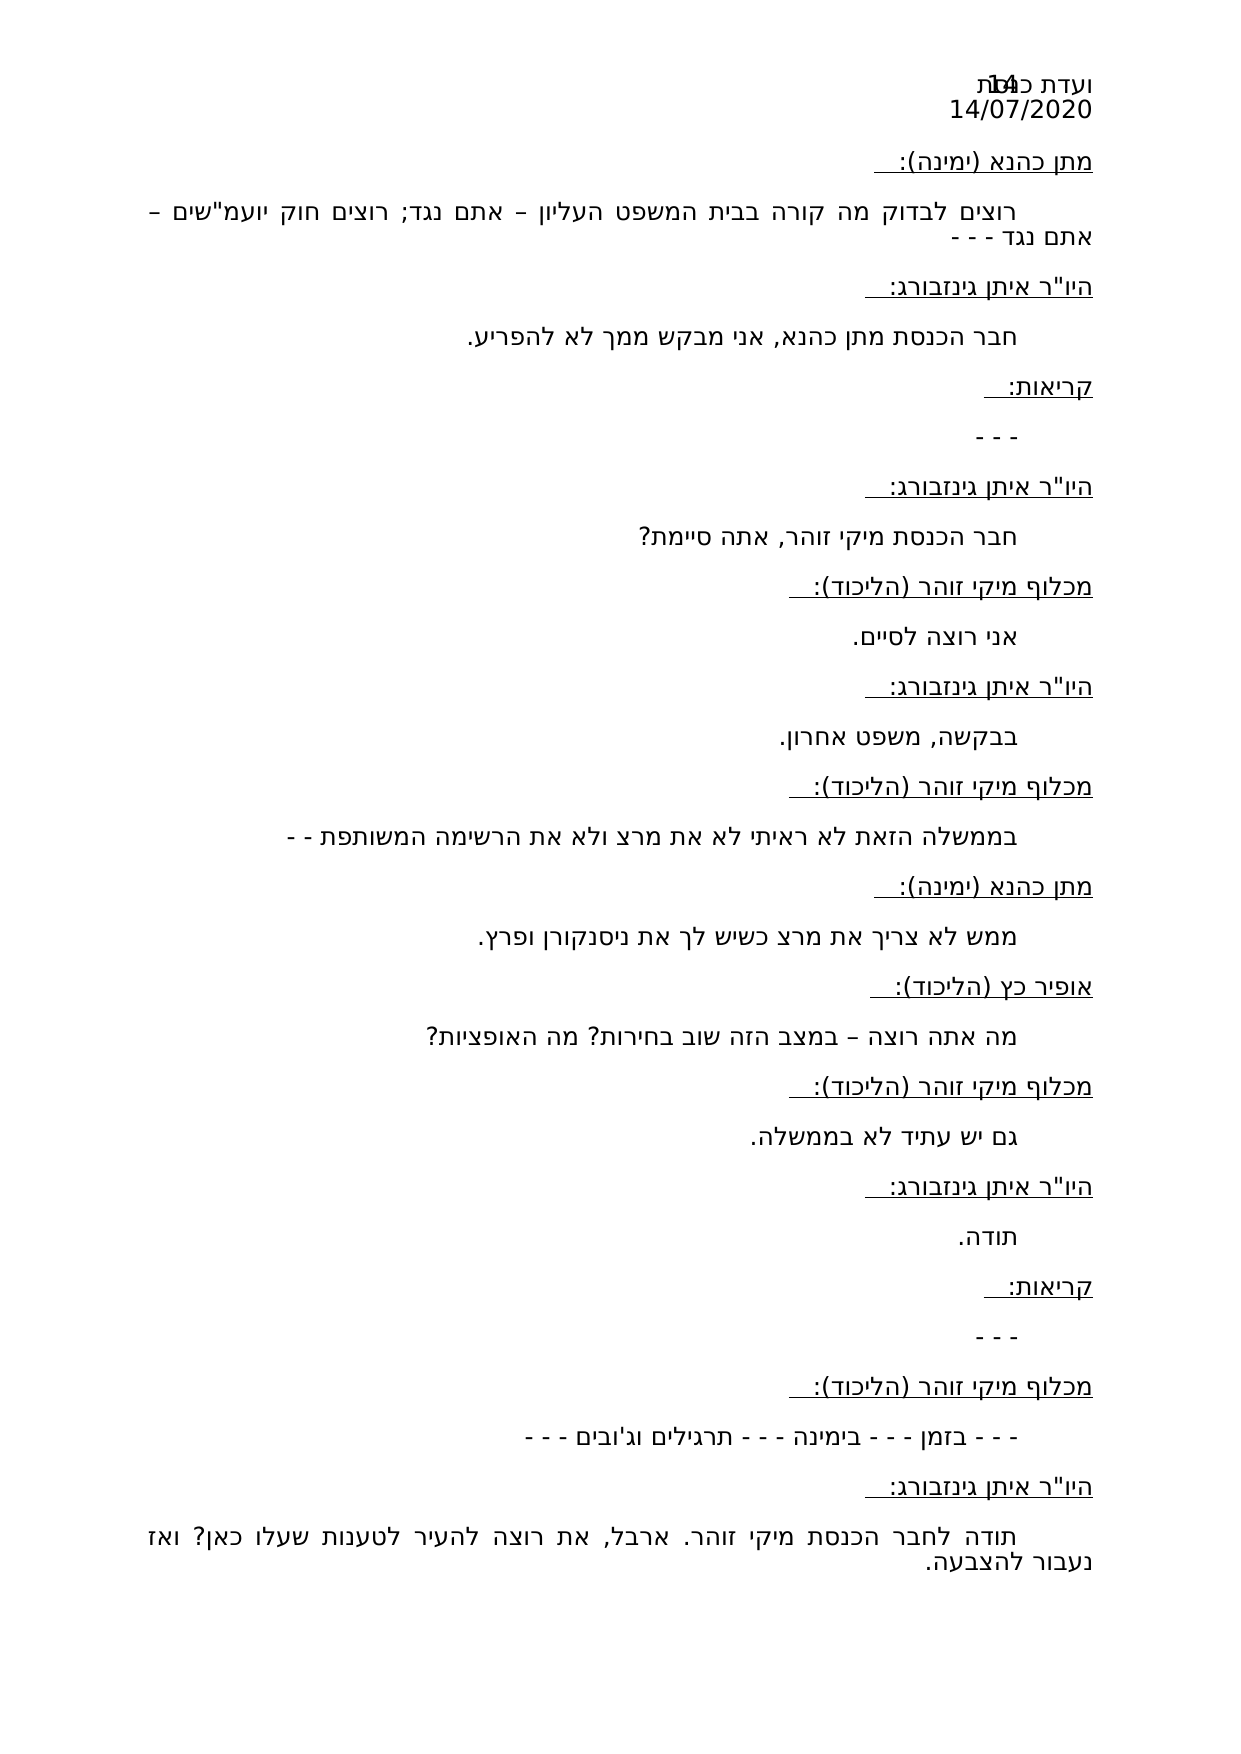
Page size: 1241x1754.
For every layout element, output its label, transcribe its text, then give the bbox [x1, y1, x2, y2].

text - - - בזמן - - - בימינה - - - תרגילים וג'ובים - - - [147, 1425, 1093, 1450]
text << יור >> היו"ר איתן גינזבורג: << יור >> [147, 475, 1093, 500]
text << דובר >> אופיר כץ (הליכוד): << דובר >> [147, 975, 1093, 1000]
text << דובר >> מתן כהנא (ימינה): << דובר >> [147, 150, 1093, 175]
text תודה לחבר הכנסת מיקי זוהר. ארבל, את רוצה להעיר לטענות שעלו כאן? ואז נעבור להצבעה. [147, 1525, 1093, 1575]
text אני רוצה לסיים. [147, 625, 1093, 650]
text << דובר >> מכלוף מיקי זוהר (הליכוד): << דובר >> [147, 1375, 1093, 1400]
text << קריאה >> קריאות: << קריאה >> [147, 1275, 1093, 1300]
text בבקשה, משפט אחרון. [147, 725, 1093, 750]
text מה אתה רוצה – במצב הזה שוב בחירות? מה האופציות? [147, 1025, 1093, 1050]
text חבר הכנסת מיקי זוהר, אתה סיימת? [147, 525, 1093, 550]
text << דובר >> מכלוף מיקי זוהר (הליכוד): << דובר >> [147, 775, 1093, 800]
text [147, 275, 1093, 300]
text << יור >> היו"ר איתן גינזבורג: << יור >> [147, 675, 1093, 700]
text רוצים לבדוק מה קורה בבית המשפט העליון – אתם נגד; רוצים חוק יועמ"שים – אתם נגד - - - [147, 200, 1093, 250]
text - - - [147, 425, 1093, 450]
text בממשלה הזאת לא ראיתי לא את מרצ ולא את הרשימה המשותפת - - [147, 825, 1093, 850]
text << קריאה >> קריאות: << קריאה >> [147, 375, 1093, 400]
text ממש לא צריך את מרצ כשיש לך את ניסנקורן ופרץ. [147, 925, 1093, 950]
text << יור >> היו"ר איתן גינזבורג: << יור >> [147, 1475, 1093, 1500]
text גם יש עתיד לא בממשלה. [147, 1125, 1093, 1150]
text << יור >> היו"ר איתן גינזבורג: << יור >> [147, 1175, 1093, 1200]
text חבר הכנסת מתן כהנא, אני מבקש ממך לא להפריע. [147, 325, 1093, 350]
text - - - [147, 1325, 1093, 1350]
text תודה. [147, 1225, 1093, 1250]
text << דובר >> מכלוף מיקי זוהר (הליכוד): << דובר >> [147, 1075, 1093, 1100]
text << דובר >> מתן כהנא (ימינה): << דובר >> [147, 875, 1093, 900]
text << דובר >> מכלוף מיקי זוהר (הליכוד): << דובר >> [147, 575, 1093, 600]
